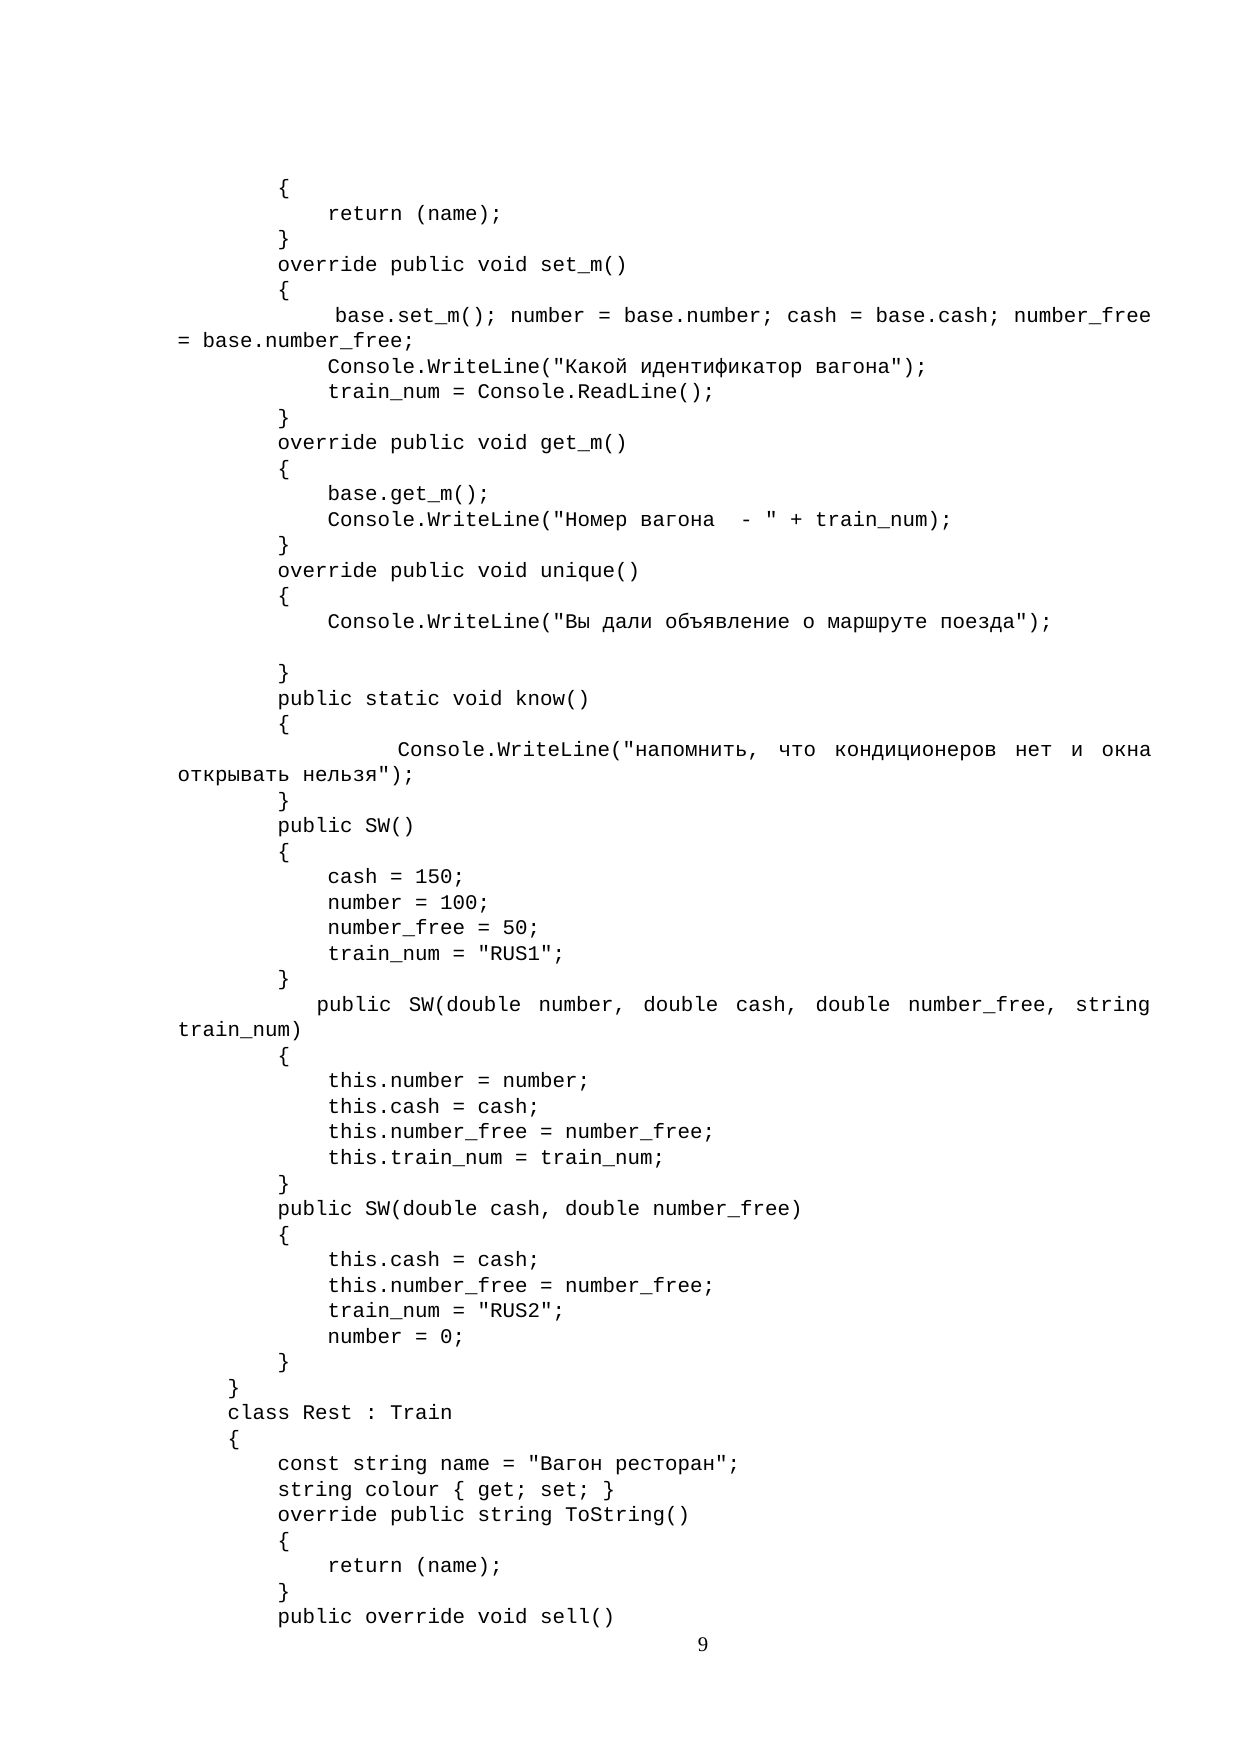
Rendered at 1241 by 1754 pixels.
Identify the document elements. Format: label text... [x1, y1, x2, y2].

text train_num = Console.ReadLine(); [177, 381, 1152, 405]
text public SW() [177, 815, 1152, 839]
text number_free = 50; [177, 917, 1152, 941]
text } [177, 1377, 1152, 1400]
text } [177, 407, 1152, 431]
text this.number = number; [177, 1070, 1152, 1094]
text } [177, 228, 1152, 252]
text base.get_m(); [177, 483, 1152, 507]
text } [177, 662, 1152, 686]
text { [177, 586, 1152, 609]
text { [177, 713, 1152, 737]
text class Rest : Train [177, 1402, 1152, 1426]
text override public void unique() [177, 560, 1152, 584]
text } [177, 790, 1152, 813]
text base.set_m(); number = base.number; cash = base.cash; number_free = base.number_free; [177, 305, 1152, 354]
text return (name); [177, 1555, 1152, 1579]
text return (name); [177, 203, 1152, 226]
text { [177, 841, 1152, 864]
text cash = 150; [177, 866, 1152, 890]
text this.cash = cash; [177, 1096, 1152, 1119]
text train_num = "RUS1"; [177, 943, 1152, 966]
text number = 0; [177, 1326, 1152, 1349]
text Console.WriteLine("напомнить, что кондиционеров нет и окна открывать нельзя"); [177, 739, 1152, 788]
text string colour { get; set; } [177, 1479, 1152, 1502]
text Console.WriteLine("Номер вагона - " + train_num); [177, 509, 1152, 533]
text { [177, 1428, 1152, 1451]
text override public string ToString() [177, 1504, 1152, 1528]
text { [177, 458, 1152, 482]
text this.cash = cash; [177, 1249, 1152, 1273]
text public static void know() [177, 688, 1152, 711]
text override public void get_m() [177, 432, 1152, 456]
text Console.WriteLine("Какой идентификатор вагона"); [177, 356, 1152, 379]
text { [177, 1045, 1152, 1068]
text number = 100; [177, 892, 1152, 915]
text public override void sell() [177, 1606, 1152, 1630]
text } [177, 1351, 1152, 1375]
text } [177, 1581, 1152, 1604]
text { [177, 1223, 1152, 1247]
text override public void set_m() [177, 254, 1152, 277]
text this.train_num = train_num; [177, 1147, 1152, 1171]
text this.number_free = number_free; [177, 1121, 1152, 1145]
text { [177, 279, 1152, 303]
text this.number_free = number_free; [177, 1274, 1152, 1298]
text { [177, 1530, 1152, 1553]
text } [177, 968, 1152, 992]
text { [177, 177, 1152, 201]
text } [177, 1172, 1152, 1196]
text const string name = "Вагон ресторан"; [177, 1453, 1152, 1477]
text public SW(double number, double cash, double number_free, string train_num) [177, 994, 1152, 1043]
text Console.WriteLine("Вы дали объявление о маршруте поезда"); [177, 611, 1152, 635]
text train_num = "RUS2"; [177, 1300, 1152, 1324]
text public SW(double cash, double number_free) [177, 1198, 1152, 1222]
text } [177, 534, 1152, 558]
